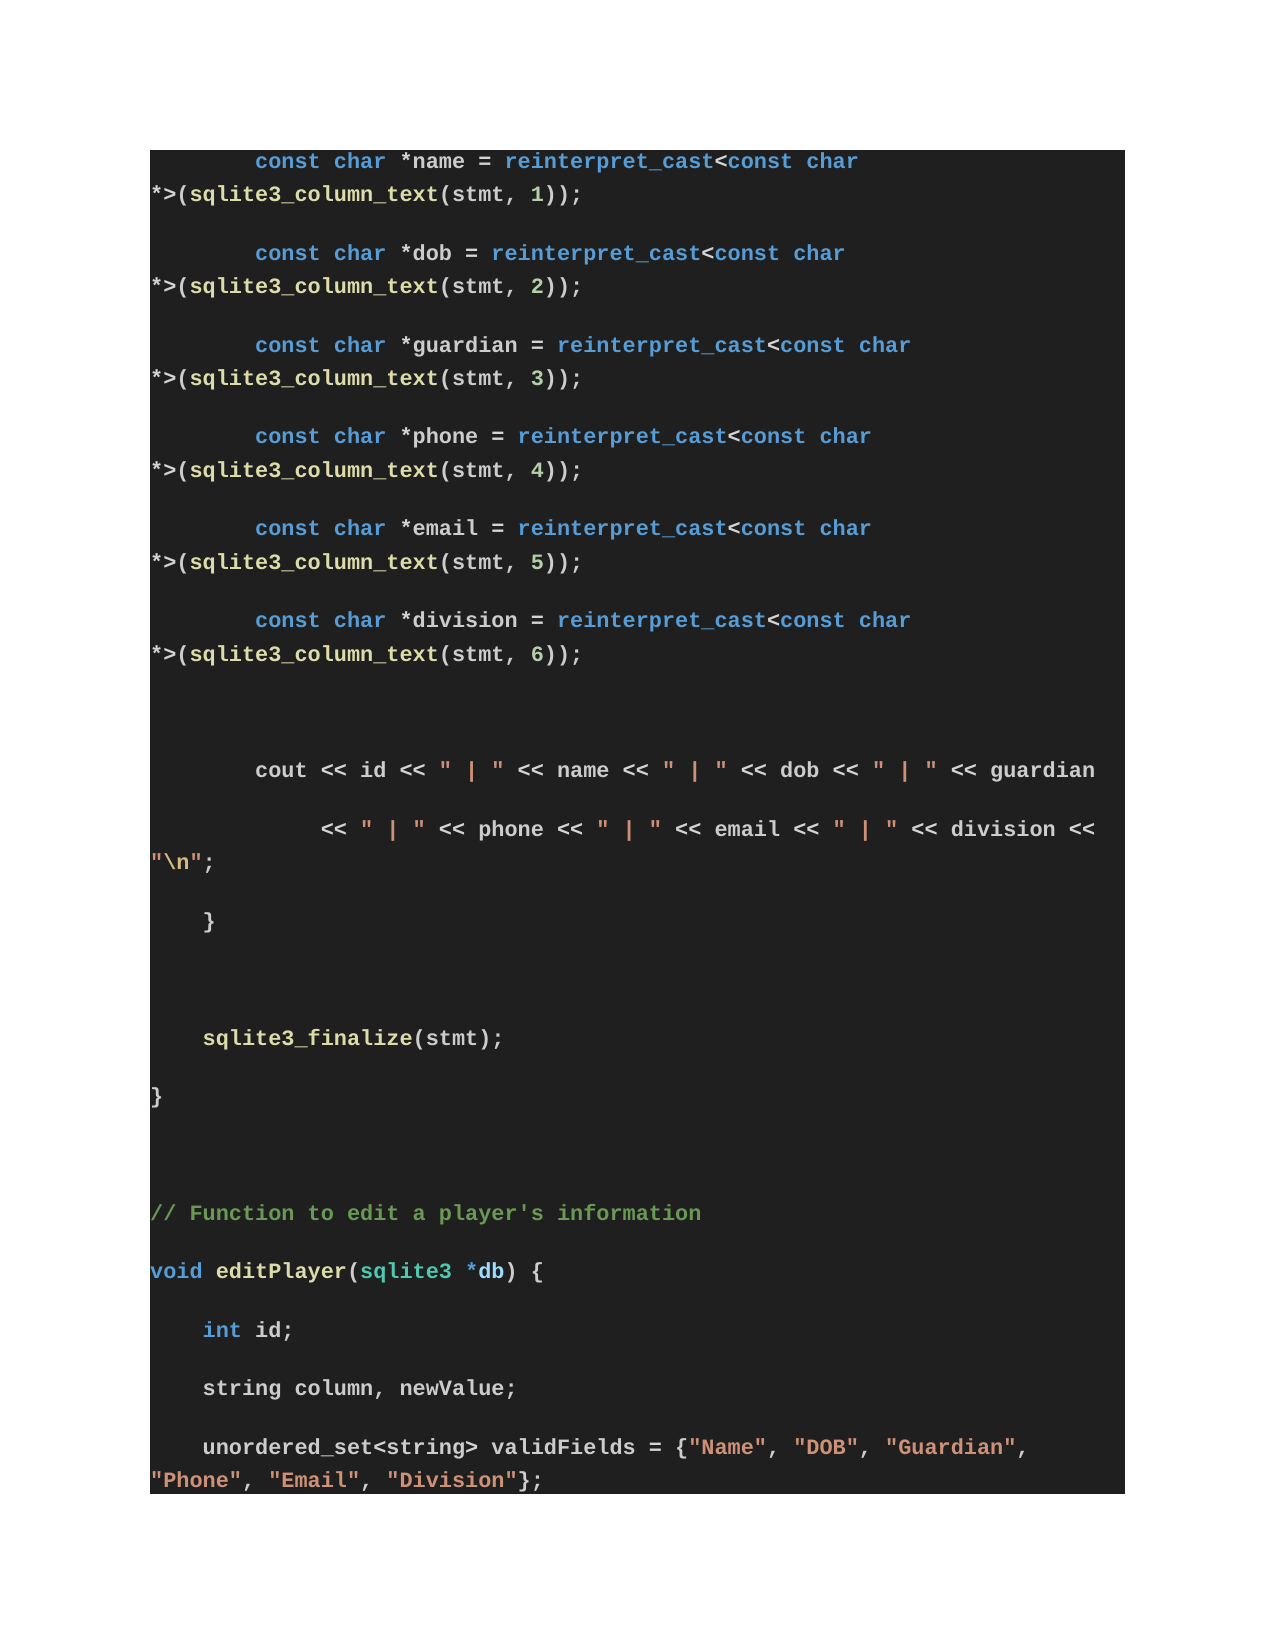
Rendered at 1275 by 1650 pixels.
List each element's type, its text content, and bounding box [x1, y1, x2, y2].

text cout << id << " | " << name << " | " << dob << " | " << guardian [150, 760, 1125, 784]
text } [150, 1085, 1125, 1110]
text const char *email = reinterpret_cast<const char *>(sqlite3_column_text(stmt, 5)); [150, 517, 1125, 576]
text int id; [150, 1319, 1125, 1344]
text void editPlayer(sqlite3 *db) { [150, 1261, 1125, 1285]
text << " | " << phone << " | " << email << " | " << division << "\n"; [150, 818, 1125, 876]
text string column, newValue; [150, 1377, 1125, 1402]
text sqlite3_finalize(stmt); [150, 1027, 1125, 1052]
text const char *dob = reinterpret_cast<const char *>(sqlite3_column_text(stmt, 2)); [150, 242, 1125, 300]
text const char *guardian = reinterpret_cast<const char *>(sqlite3_column_text(stmt, 3)); [150, 334, 1125, 392]
text unordered_set<string> validFields = {"Name", "DOB", "Guardian", "Phone", "Email", "Division"}; [150, 1436, 1125, 1494]
text // Function to edit a player's information [150, 1202, 1125, 1227]
text const char *name = reinterpret_cast<const char *>(sqlite3_column_text(stmt, 1)); [150, 150, 1125, 208]
text } [150, 910, 1125, 935]
text const char *phone = reinterpret_cast<const char *>(sqlite3_column_text(stmt, 4)); [150, 426, 1125, 484]
text const char *division = reinterpret_cast<const char *>(sqlite3_column_text(stmt, 6)); [150, 609, 1125, 668]
